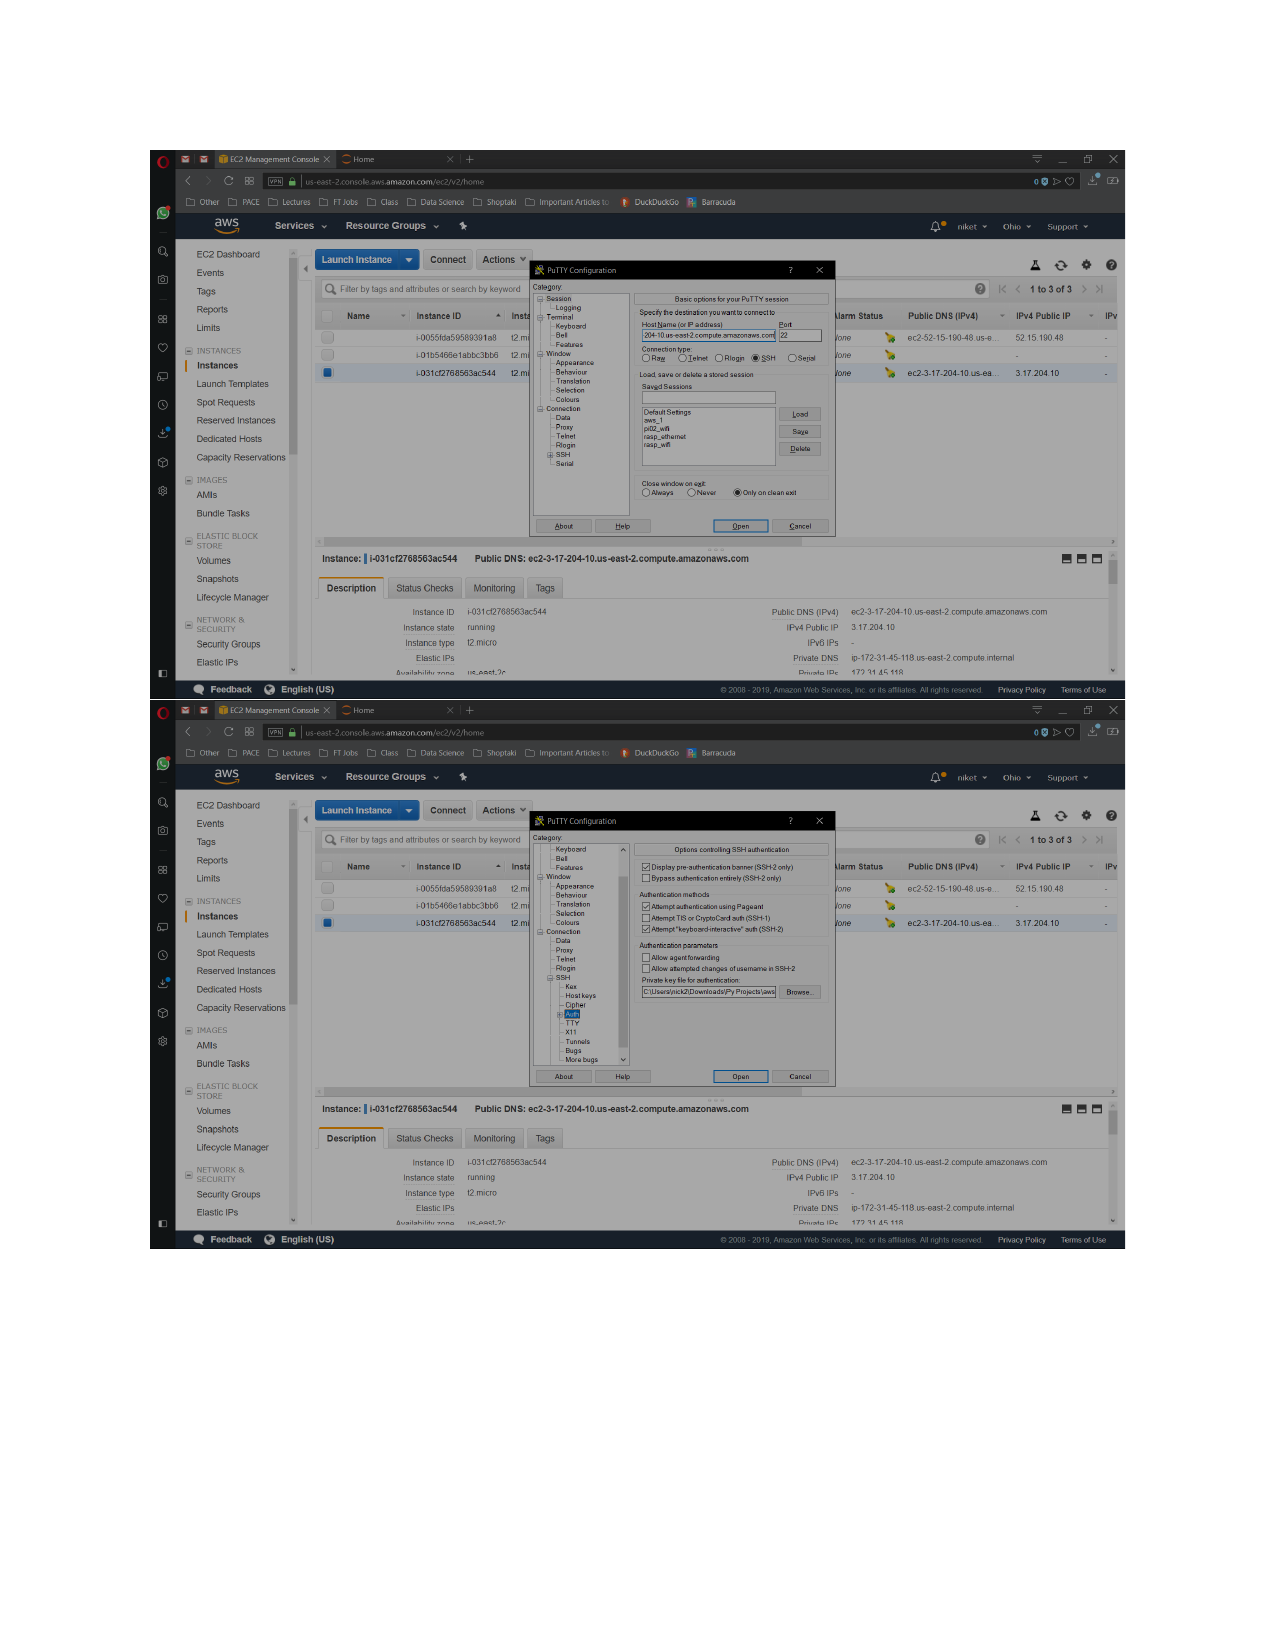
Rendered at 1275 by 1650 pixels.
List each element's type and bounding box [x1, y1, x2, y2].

picture [150, 150, 1125, 699]
picture [150, 700, 1125, 1249]
